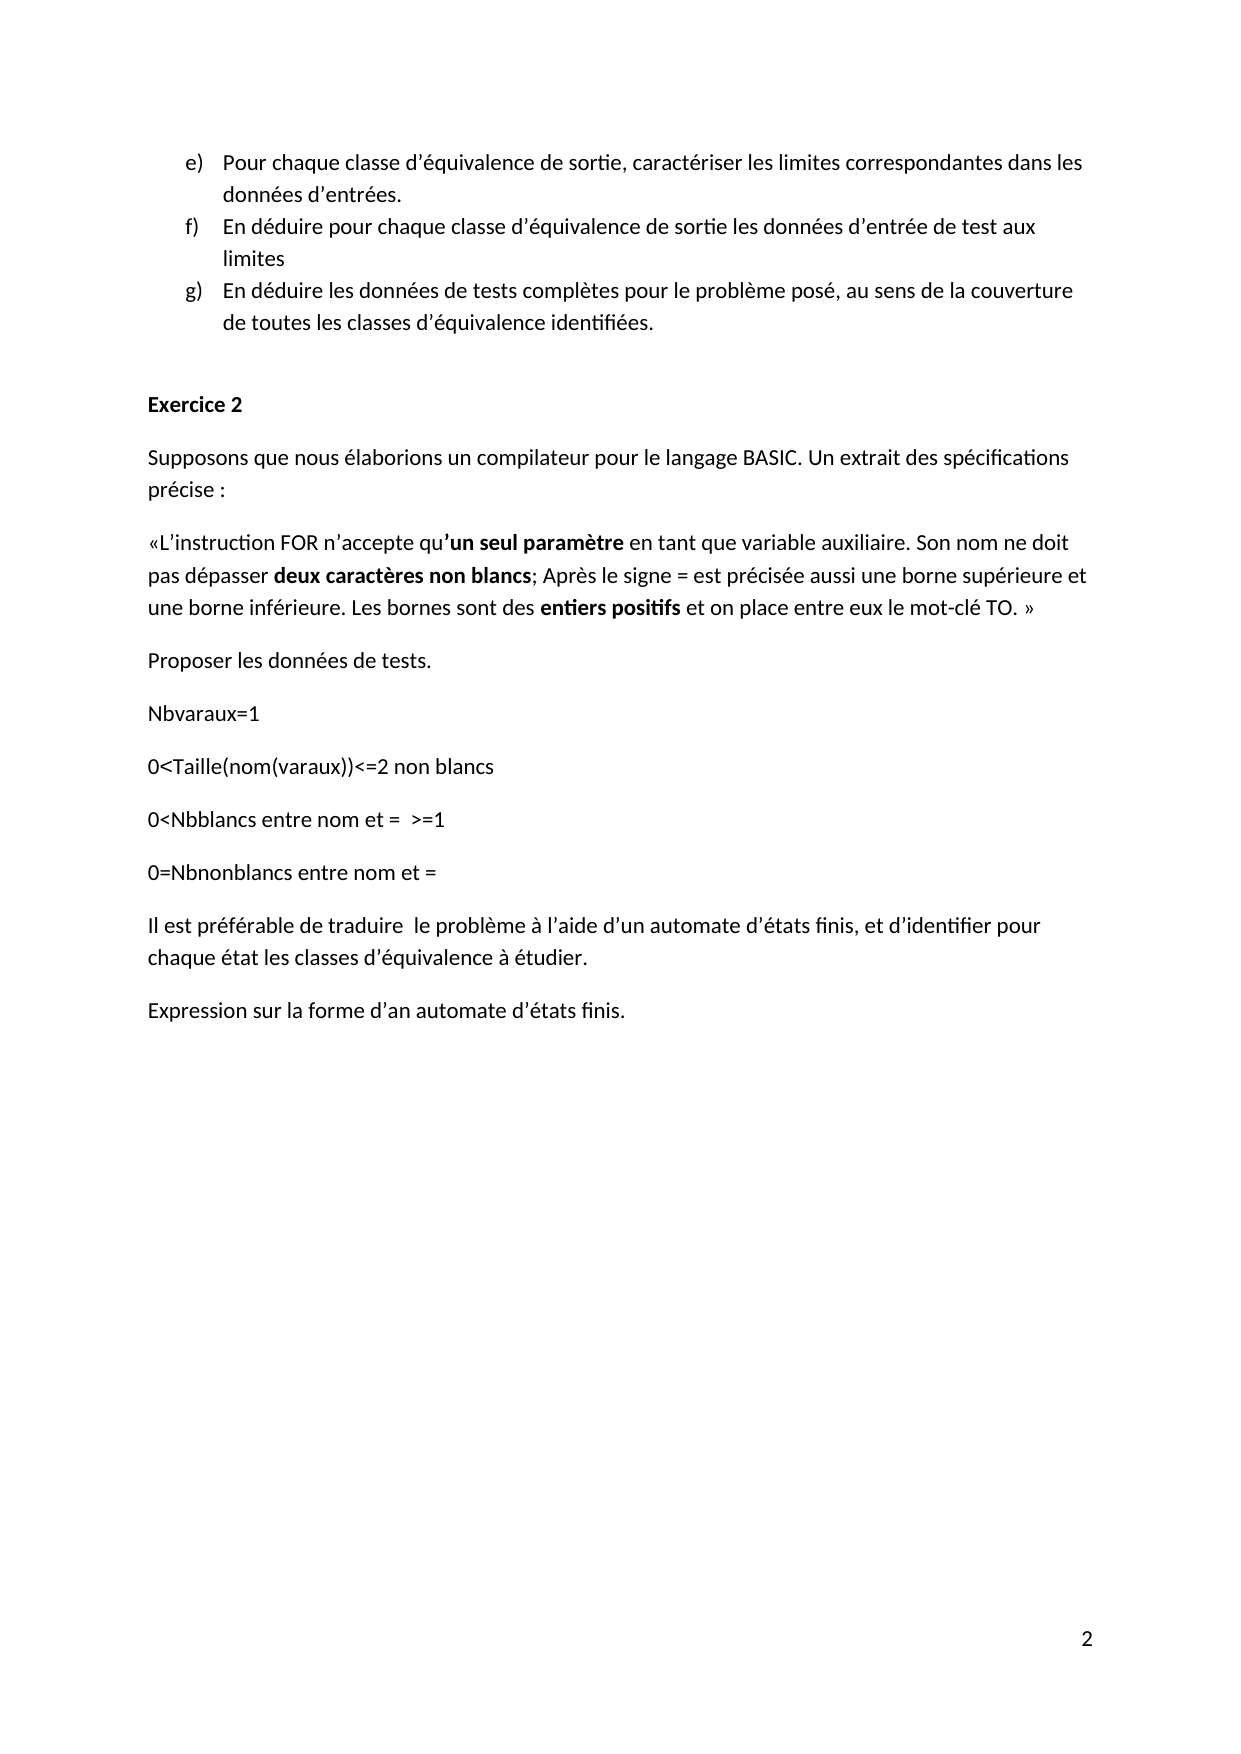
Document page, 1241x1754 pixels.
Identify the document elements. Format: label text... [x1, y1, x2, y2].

text Expression sur la forme d’an automate d’états finis. [148, 996, 1093, 1024]
list En déduire les données de tests complètes pour le problème posé, au sens de la couverture de toutes les classes d’équivalence identifiées. [185, 276, 1093, 337]
text «L’instruction FOR n’accepte qu’un seul paramètre en tant que variable auxiliaire. Son nom ne doit pas dépasser deux caractères non blancs; Après le signe = est précisée aussi une borne supérieure et une borne inférieure. Les bornes sont des entiers positifs et on place entre eux le mot-clé TO. » [148, 528, 1093, 621]
text Il est préférable de traduire le problème à l’aide d’un automate d’états finis, et d’identifier pour chaque état les classes d’équivalence à étudier. [148, 911, 1093, 971]
text Supposons que nous élaborions un compilateur pour le langage BASIC. Un extrait des spécifications précise : [148, 443, 1093, 503]
text 0<Nbblancs entre nom et = >=1 [148, 805, 1093, 833]
text Nbvaraux=1 [148, 699, 1093, 727]
text 0<Taille(nom(varaux))<=2 non blancs [148, 752, 1093, 780]
text 0=Nbnonblancs entre nom et = [148, 858, 1093, 886]
list Pour chaque classe d’équivalence de sortie, caractériser les limites correspondantes dans les données d’entrées. [185, 148, 1093, 208]
text Proposer les données de tests. [148, 646, 1093, 674]
list En déduire pour chaque classe d’équivalence de sortie les données d’entrée de test aux limites [185, 212, 1093, 272]
text Exercice 2 [148, 390, 1093, 418]
